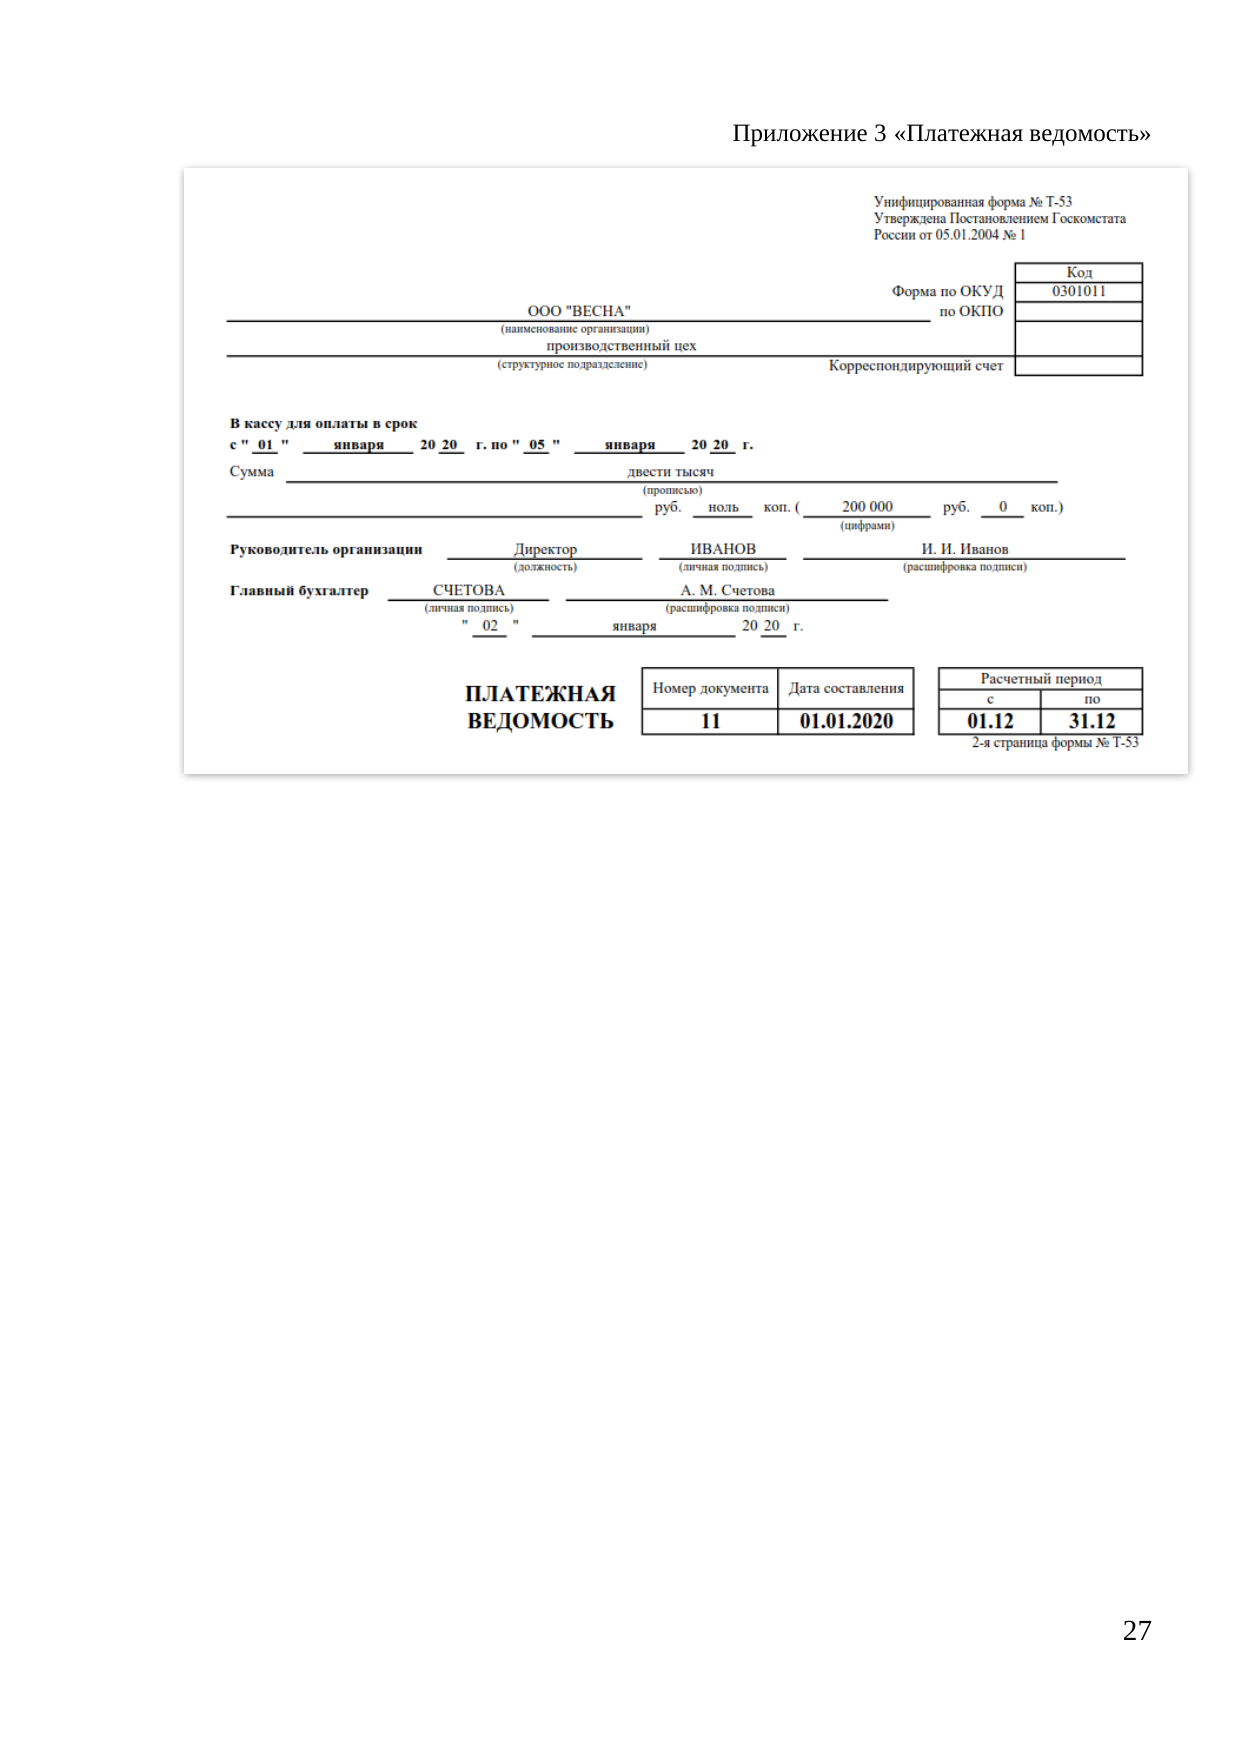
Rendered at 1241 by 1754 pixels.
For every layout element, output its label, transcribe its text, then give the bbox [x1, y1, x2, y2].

picture [199, 182, 1174, 759]
text Приложение 3 «Платежная ведомость» [177, 118, 1152, 147]
